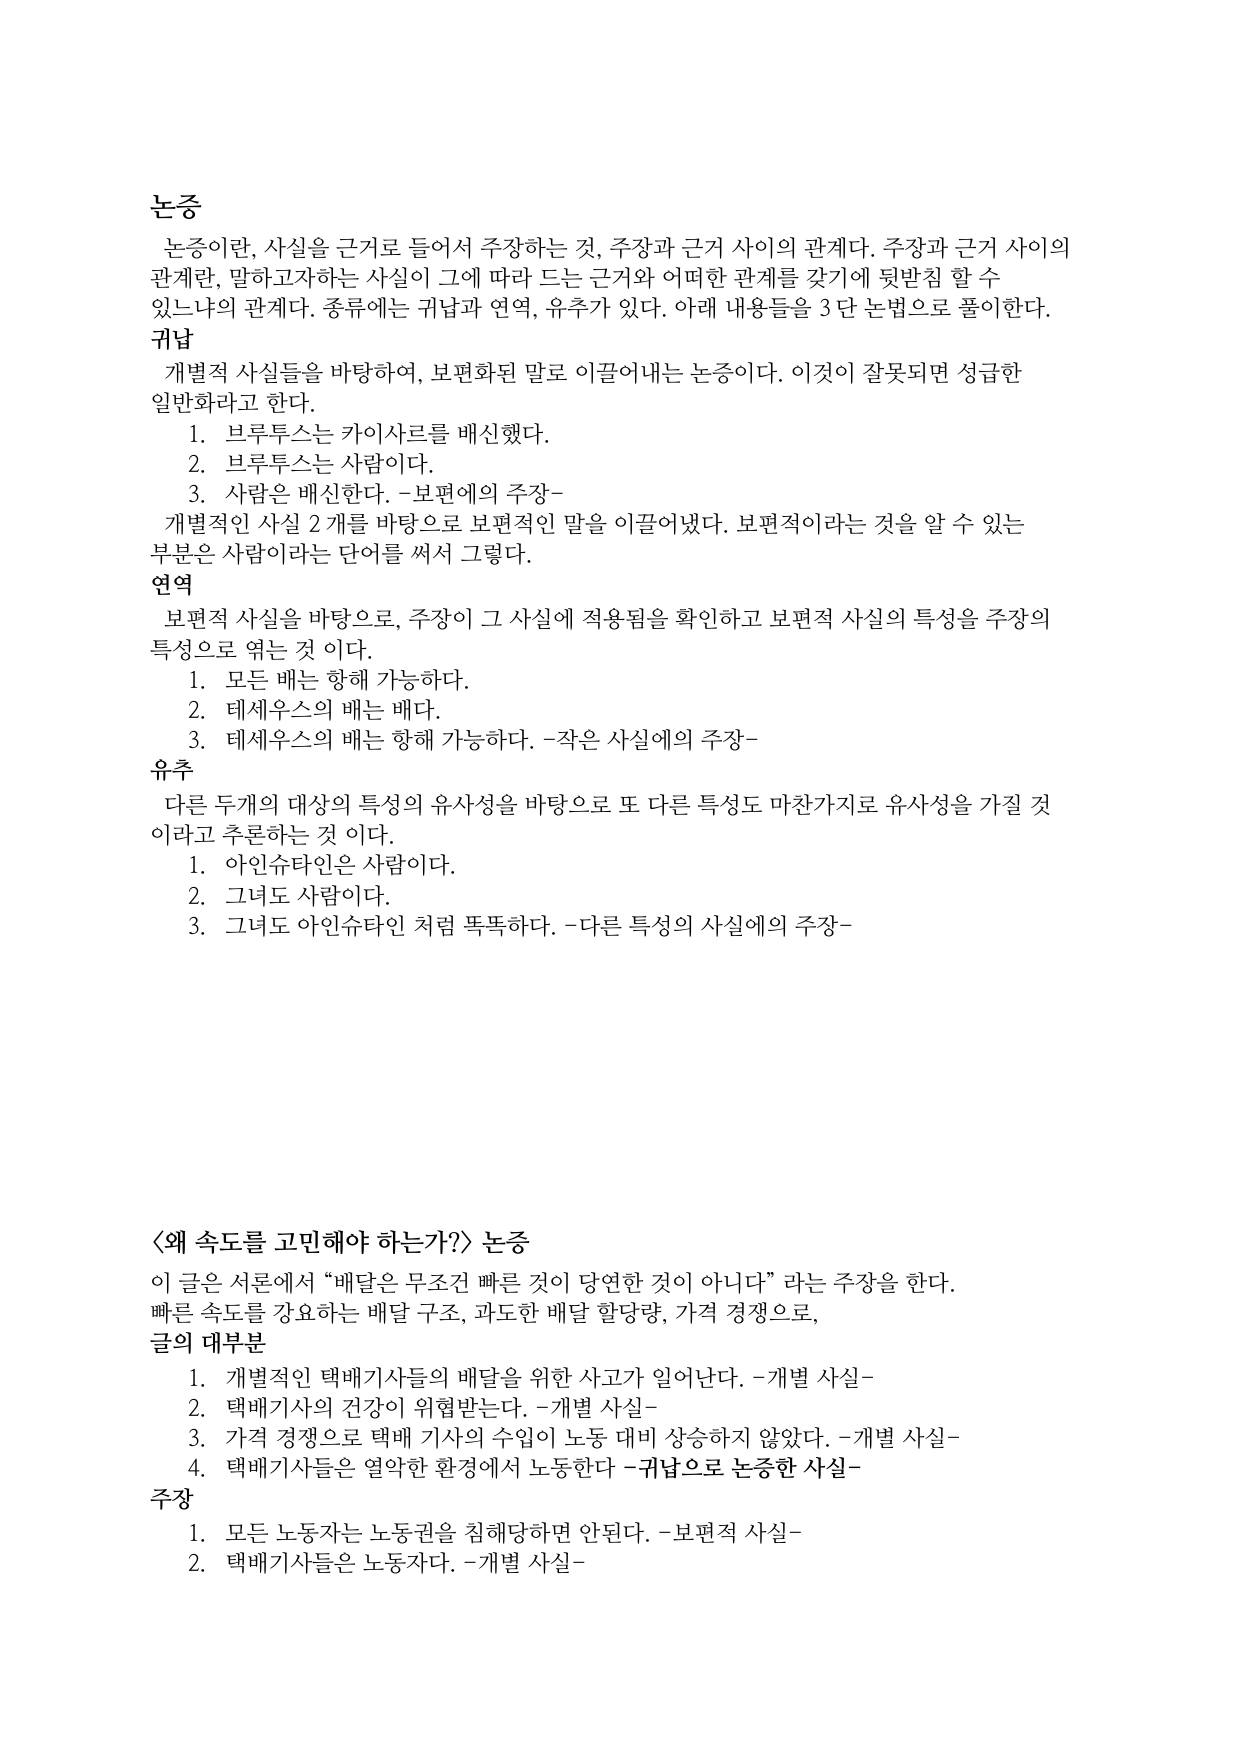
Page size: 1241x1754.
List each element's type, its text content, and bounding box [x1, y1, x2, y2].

list 아인슈타인은 사람이다. [187, 853, 1090, 879]
text 빠른 속도를 강요하는 배달 구조, 과도한 배달 할당량, 가격 경쟁으로, [150, 1300, 1090, 1327]
subtitle 논증 [150, 192, 1090, 223]
text 이 글은 서론에서 “배달은 무조건 빠른 것이 당연한 것이 아니다” 라는 주장을 한다. [150, 1270, 1090, 1296]
list 가격 경쟁으로 택배 기사의 수입이 노동 대비 상승하지 않았다. -개별 사실- [187, 1426, 1090, 1452]
subtitle <왜 속도를 고민해야 하는가?> 논증 [150, 1229, 1090, 1257]
text 개별적 사실들을 바탕하여, 보편화된 말로 이끌어내는 논증이다. 이것이 잘못되면 성급한 일반화라고 한다. [150, 361, 1090, 417]
list 브루투스는 카이사르를 배신했다. [187, 421, 1090, 447]
list 모든 노동자는 노동권을 침해당하면 안된다. -보편적 사실- [187, 1521, 1090, 1547]
text 보편적 사실을 바탕으로, 주장이 그 사실에 적용됨을 확인하고 보편적 사실의 특성을 주장의 특성으로 엮는 것 이다. [150, 607, 1090, 663]
list 테세우스의 배는 배다. [187, 697, 1090, 724]
list 그녀도 아인슈타인 처럼 똑똑하다. -다른 특성의 사실에의 주장- [187, 913, 1090, 940]
subtitle 유추 [150, 758, 1090, 784]
list 그녀도 사람이다. [187, 883, 1090, 909]
list 택배기사의 건강이 위협받는다. -개별 사실- [187, 1395, 1090, 1422]
list 사람은 배신한다. -보편에의 주장- [187, 481, 1090, 508]
subtitle 글의 대부분 [150, 1330, 1090, 1357]
text 다른 두개의 대상의 특성의 유사성을 바탕으로 또 다른 특성도 마찬가지로 유사성을 가질 것 이라고 추론하는 것 이다. [150, 792, 1090, 849]
list 모든 배는 항해 가능하다. [187, 667, 1090, 693]
list 택배기사들은 열악한 환경에서 노동한다 -귀납으로 논증한 사실- [187, 1456, 1090, 1482]
list 택배기사들은 노동자다. -개별 사실- [187, 1551, 1090, 1577]
list 테세우스의 배는 항해 가능하다. -작은 사실에의 주장- [187, 728, 1090, 754]
subtitle 연역 [150, 572, 1090, 598]
list 개별적인 택배기사들의 배달을 위한 사고가 일어난다. -개별 사실- [187, 1365, 1090, 1391]
text 개별적인 사실 2개를 바탕으로 보편적인 말을 이끌어냈다. 보편적이라는 것을 알 수 있는 부분은 사람이라는 단어를 써서 그렇다. [150, 512, 1090, 568]
text 논증이란, 사실을 근거로 들어서 주장하는 것, 주장과 근거 사이의 관계다. 주장과 근거 사이의 관계란, 말하고자하는 사실이 그에 따라 드는 근거와 어떠한 관계를 갖기에 뒷받침 할 수 있느냐의 관계다. 종류에는 귀납과 연역, 유추가 있다. 아래 내용들을 3단 논법으로 풀이한다. [150, 235, 1090, 322]
subtitle 주장 [150, 1486, 1090, 1512]
list 브루투스는 사람이다. [187, 451, 1090, 478]
subtitle 귀납 [150, 326, 1090, 352]
